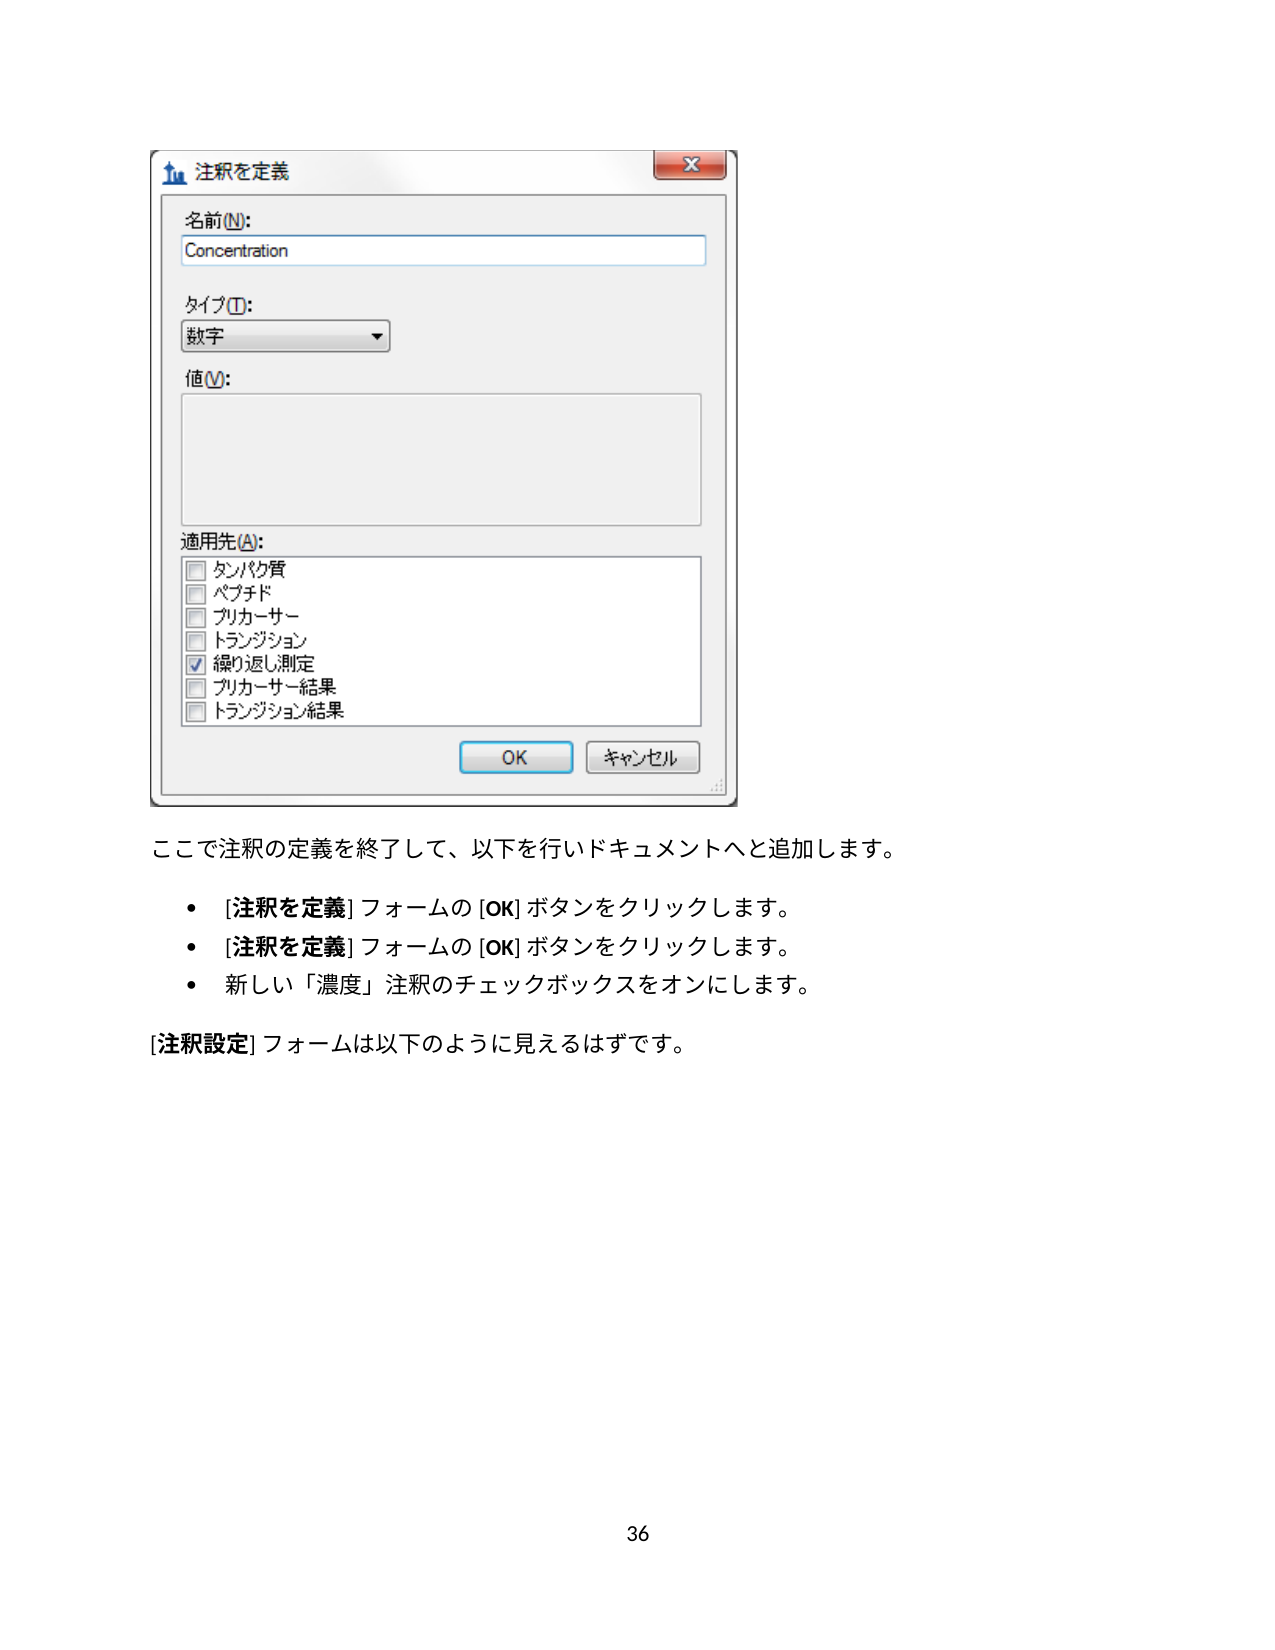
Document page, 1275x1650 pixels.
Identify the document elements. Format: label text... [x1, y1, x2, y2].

picture [150, 150, 738, 807]
list 新しい「濃度」注釈のチェックボックスをオンにします。 [187, 966, 1125, 1000]
text [注釈設定] フォームは以下のように見えるはずです。 [150, 1025, 1125, 1059]
list [注釈を定義] フォームの [OK] ボタンをクリックします。 [187, 890, 1125, 923]
text ここで注釈の定義を終了して、以下を行いドキュメントへと追加します。 [150, 831, 1125, 864]
list [注釈を定義] フォームの [OK] ボタンをクリックします。 [187, 928, 1125, 962]
